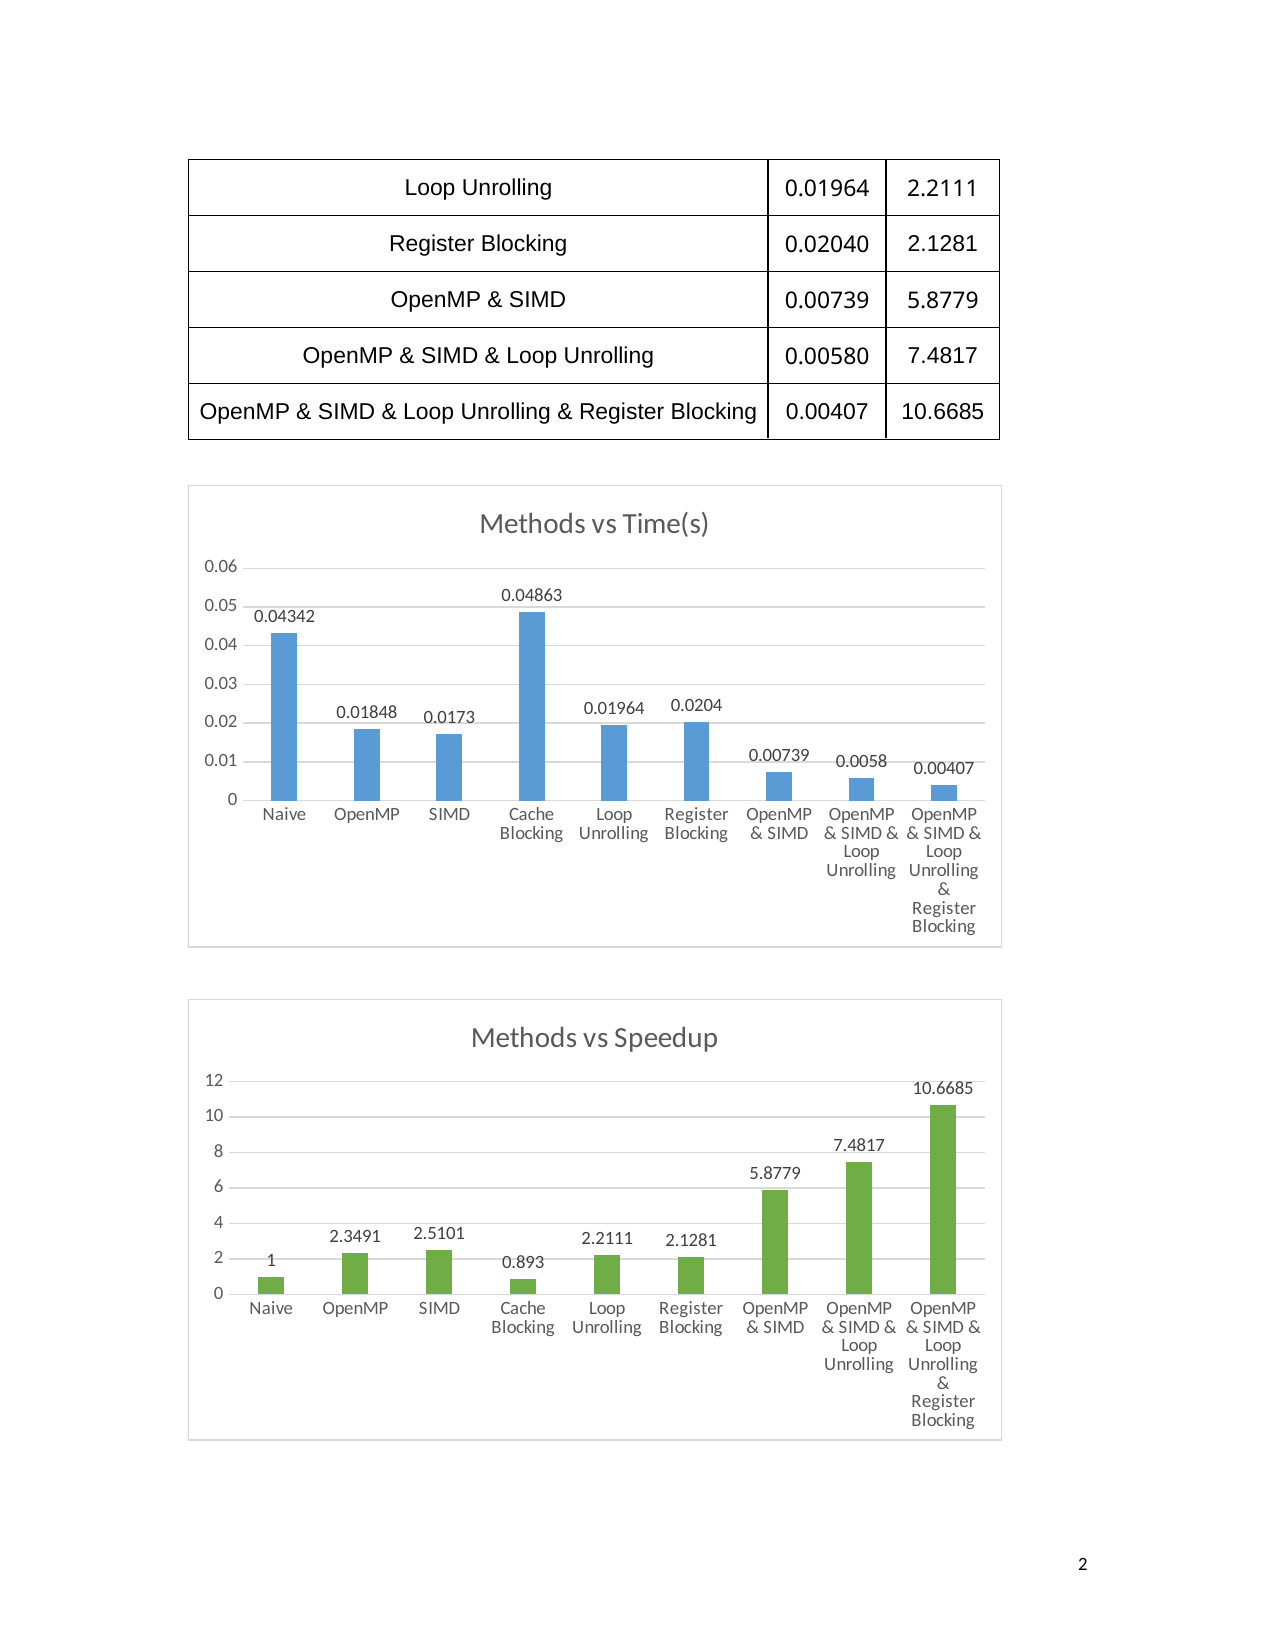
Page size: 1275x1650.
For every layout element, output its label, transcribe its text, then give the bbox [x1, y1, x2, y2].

table_cell 5.8779 [887, 272, 999, 327]
table_cell 0.01964 [769, 160, 885, 215]
table_cell 0.00739 [769, 272, 885, 327]
table_cell 2.1281 [887, 216, 999, 271]
table_cell Loop Unrolling [189, 160, 767, 215]
table_cell 10.6685 [887, 384, 999, 438]
table_cell 0.02040 [769, 216, 885, 271]
table_cell Register Blocking [189, 216, 767, 271]
table_cell OpenMP & SIMD [189, 272, 767, 327]
table_cell 0.00580 [769, 328, 885, 382]
table_cell OpenMP & SIMD & Loop Unrolling [189, 328, 767, 382]
table_cell 7.4817 [887, 328, 999, 382]
table_cell OpenMP & SIMD & Loop Unrolling & Register Blocking [189, 384, 767, 438]
table_cell 0.00407 [769, 384, 885, 438]
table_cell 2.2111 [887, 160, 999, 215]
